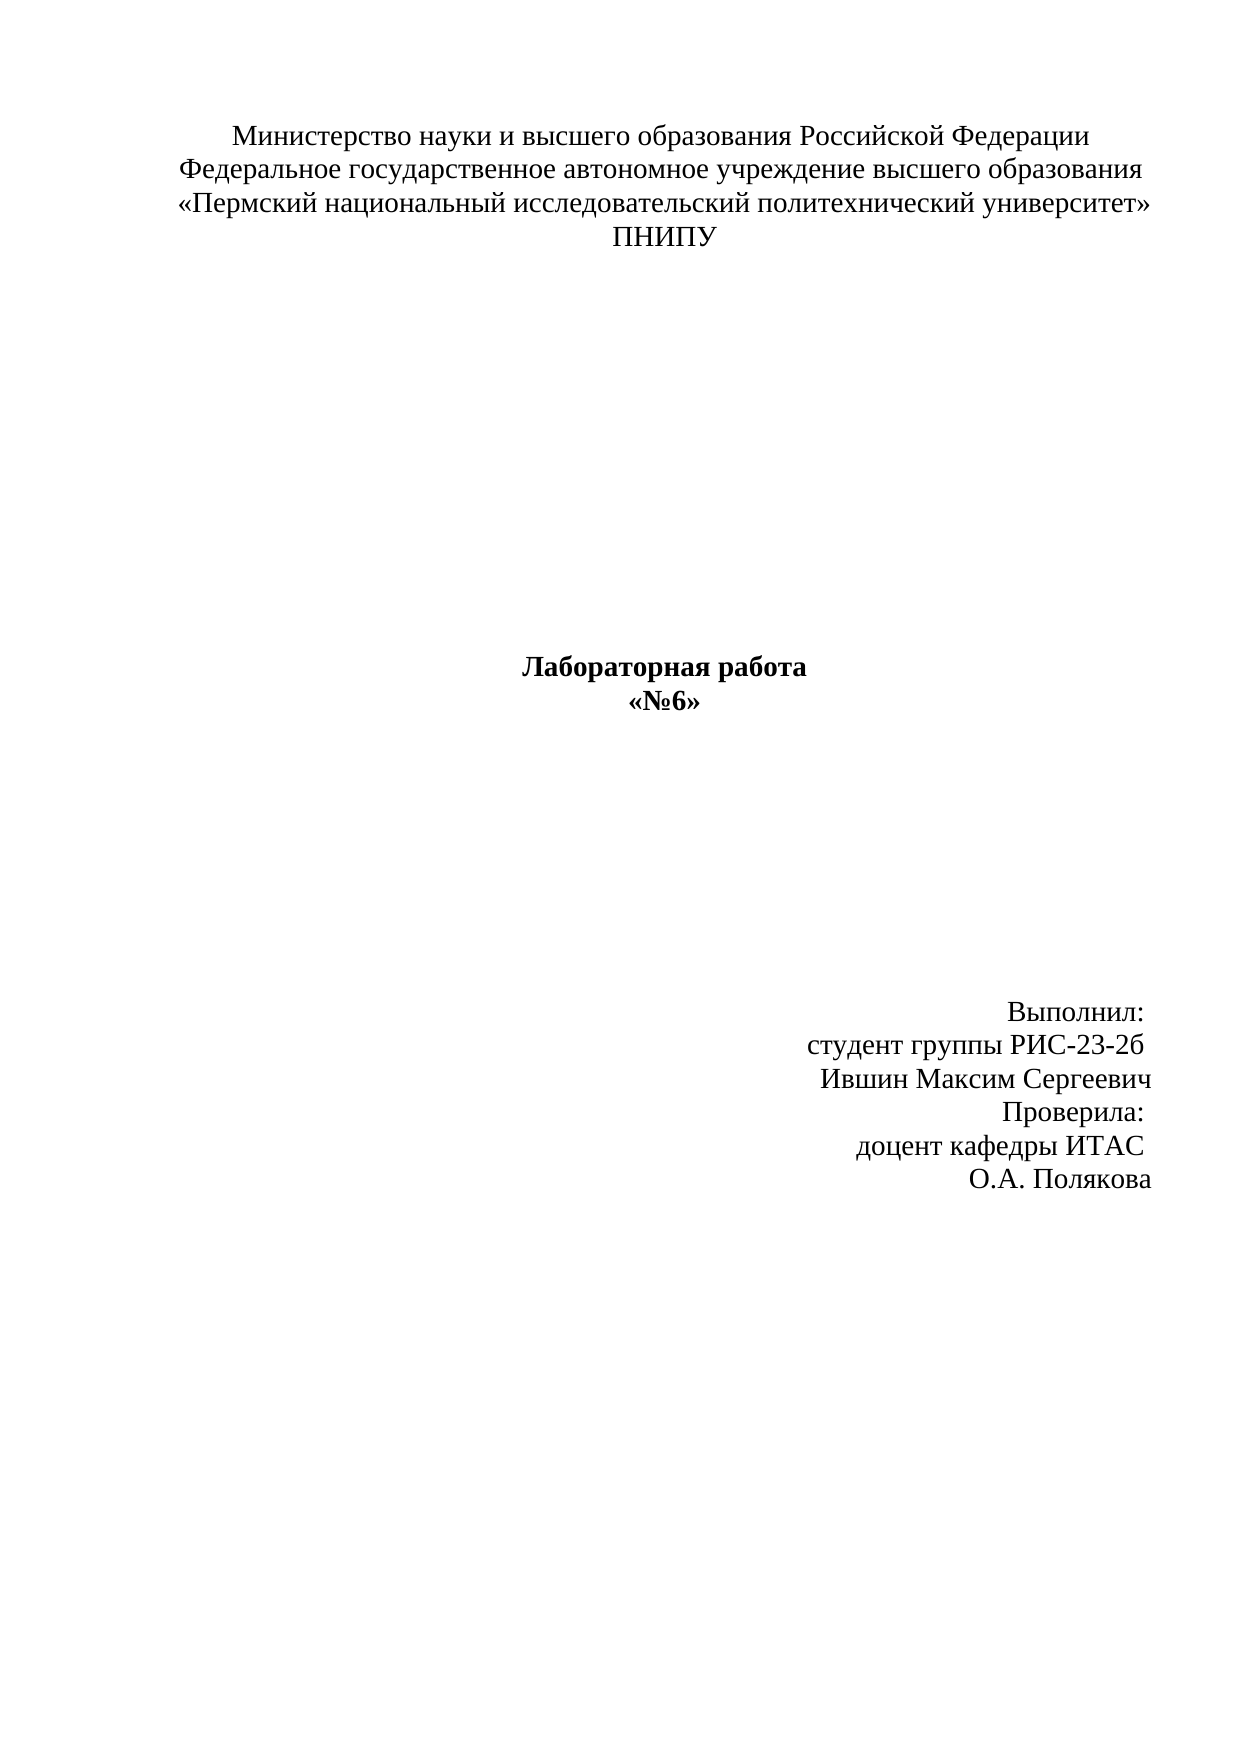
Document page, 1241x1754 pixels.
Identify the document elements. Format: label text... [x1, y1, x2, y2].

text Ившин Максим Сергеевич [177, 1061, 1152, 1094]
text студент группы РИС-23-2б [177, 1027, 1152, 1061]
text Федеральное государственное автономное учреждение высшего образования [177, 152, 1152, 185]
text «№6» [177, 683, 1152, 716]
text Министерство науки и высшего образования Российской Федерации [177, 118, 1152, 152]
text О.А. Полякова [177, 1161, 1152, 1195]
text «Пермский национальный исследовательский политехнический университет» [177, 185, 1152, 219]
text ПНИПУ [177, 219, 1152, 252]
text Выполнил: [177, 994, 1152, 1027]
text Лабораторная работа [177, 649, 1152, 683]
text Проверила: [177, 1094, 1152, 1128]
text доцент кафедры ИТАС [177, 1128, 1152, 1161]
